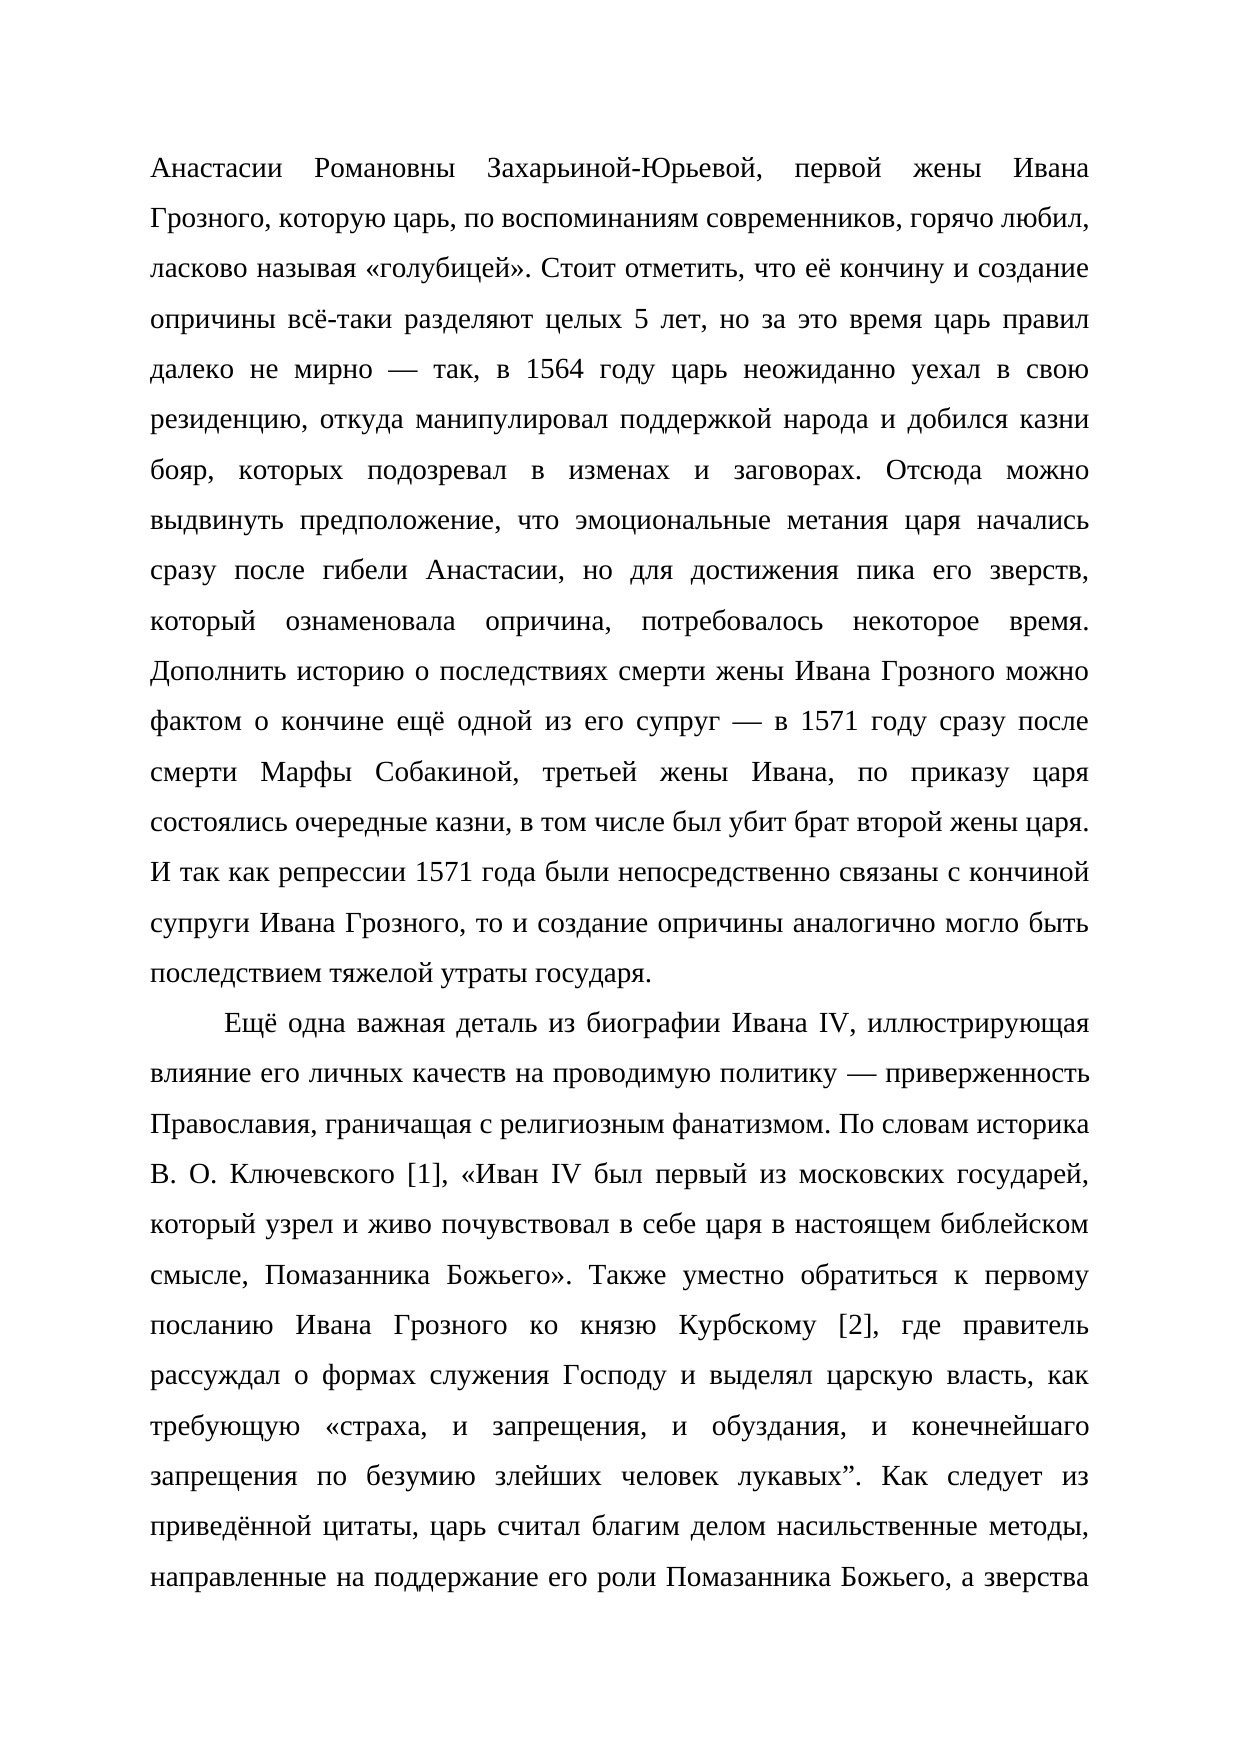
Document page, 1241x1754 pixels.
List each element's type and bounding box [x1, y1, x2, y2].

text [150, 1005, 1090, 1592]
text [150, 150, 1090, 988]
